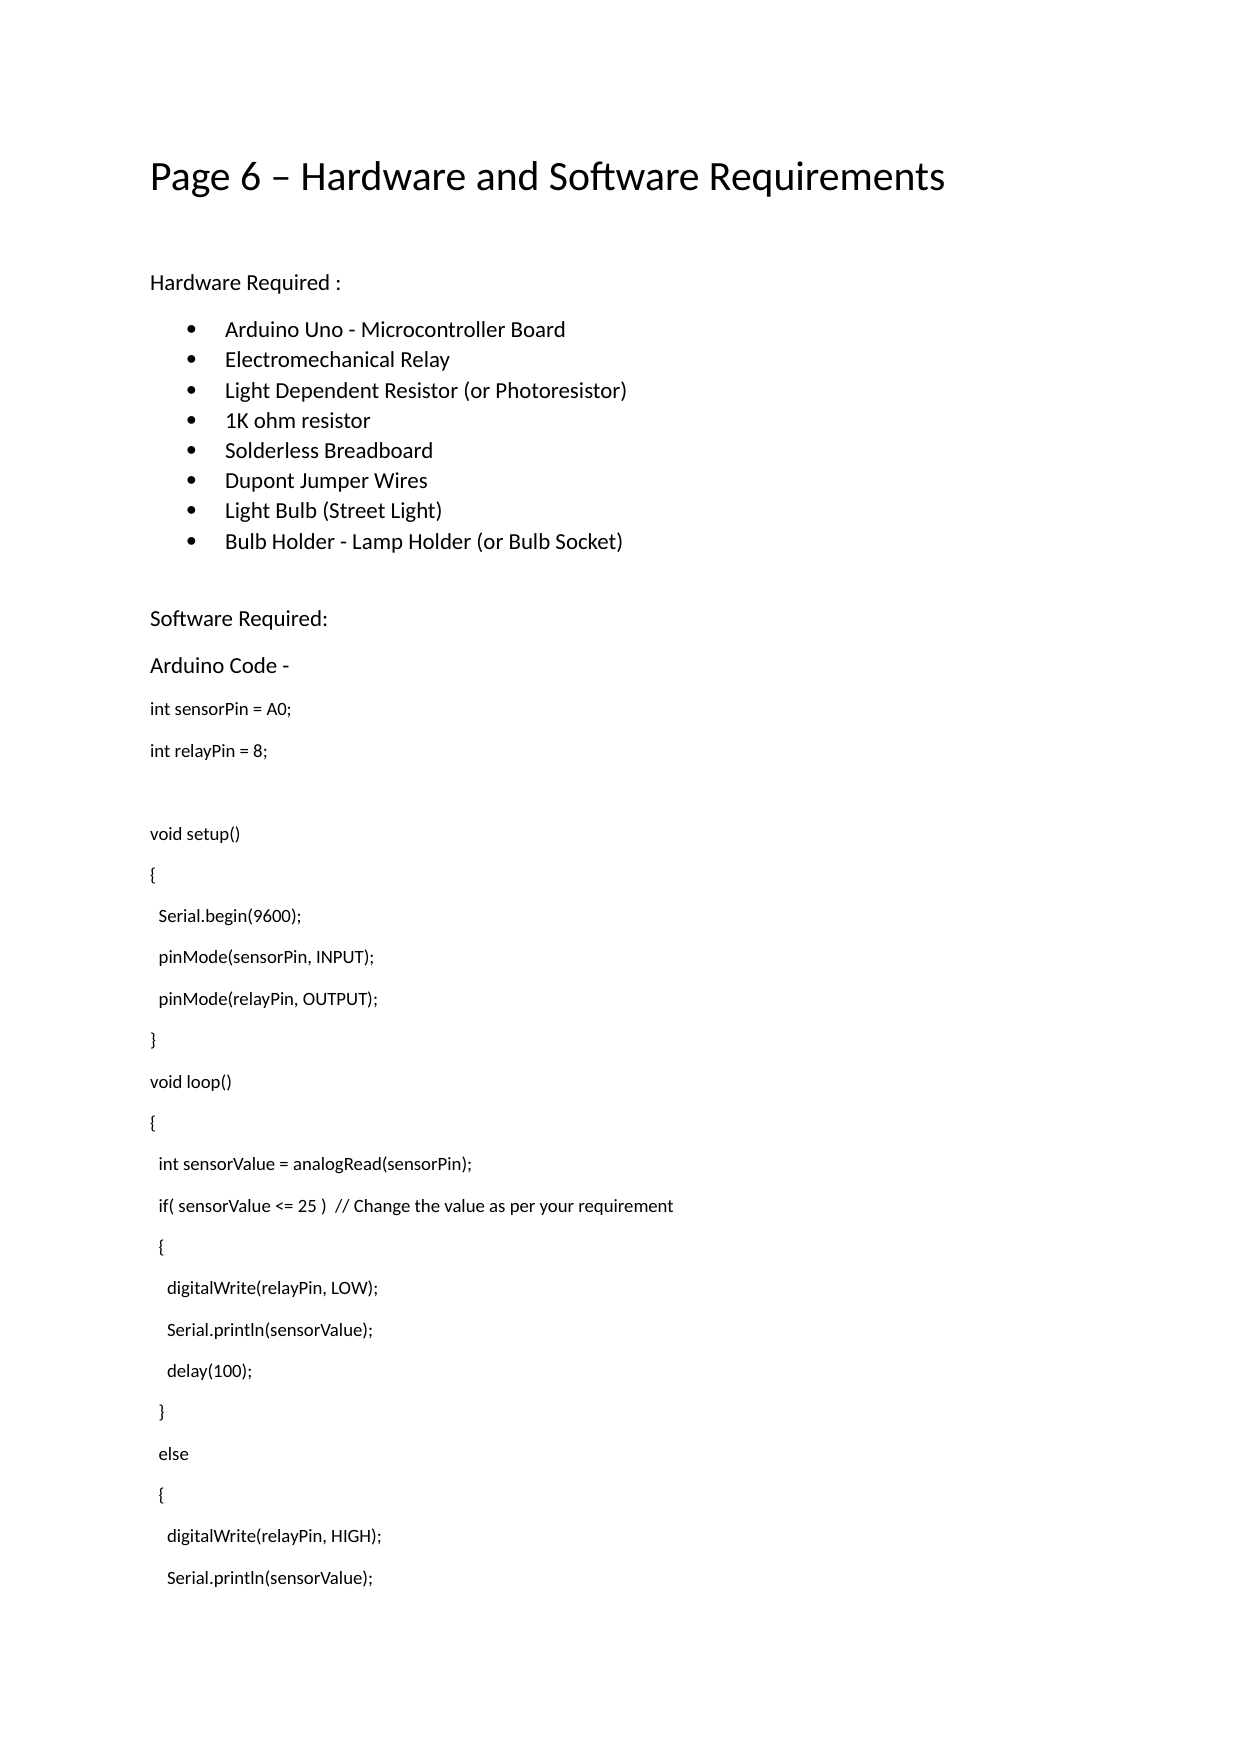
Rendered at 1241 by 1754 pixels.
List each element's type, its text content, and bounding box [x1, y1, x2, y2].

text digitalWrite(relayPin, LOW); [150, 1277, 1090, 1299]
text Serial.println(sensorValue); [150, 1566, 1090, 1589]
text pinMode(relayPin, OUTPUT); [150, 987, 1090, 1010]
text { [150, 1483, 1090, 1506]
text Serial.println(sensorValue); [150, 1318, 1090, 1341]
text int sensorValue = analogRead(sensorPin); [150, 1152, 1090, 1175]
text delay(100); [150, 1359, 1090, 1382]
text Hardware Required : [150, 268, 1090, 296]
text } [150, 1028, 1090, 1051]
text int sensorPin = A0; [150, 698, 1090, 721]
text Arduino Code - [150, 651, 1090, 679]
list Light Dependent Resistor (or Photoresistor) [187, 376, 1090, 404]
list 1K ohm resistor [187, 406, 1090, 434]
text else [150, 1442, 1090, 1465]
text void setup() [150, 822, 1090, 844]
list Electromechanical Relay [187, 346, 1090, 373]
text Page 6 – Hardware and Software Requirements [150, 150, 1090, 201]
list Bulb Holder - Lamp Holder (or Bulb Socket) [187, 527, 1090, 555]
text digitalWrite(relayPin, HIGH); [150, 1525, 1090, 1548]
list Arduino Uno - Microcontroller Board [187, 315, 1090, 343]
list Light Bulb (Street Light) [187, 497, 1090, 524]
text void loop() [150, 1070, 1090, 1093]
text if( sensorValue <= 25 ) // Change the value as per your requirement [150, 1194, 1090, 1217]
text int relayPin = 8; [150, 739, 1090, 762]
text Serial.begin(9600); [150, 904, 1090, 927]
text { [150, 863, 1090, 886]
text { [150, 1111, 1090, 1134]
list Dupont Jumper Wires [187, 466, 1090, 494]
text Software Required: [150, 604, 1090, 632]
text pinMode(sensorPin, INPUT); [150, 946, 1090, 969]
text { [150, 1235, 1090, 1258]
text } [150, 1401, 1090, 1423]
list Solderless Breadboard [187, 436, 1090, 464]
